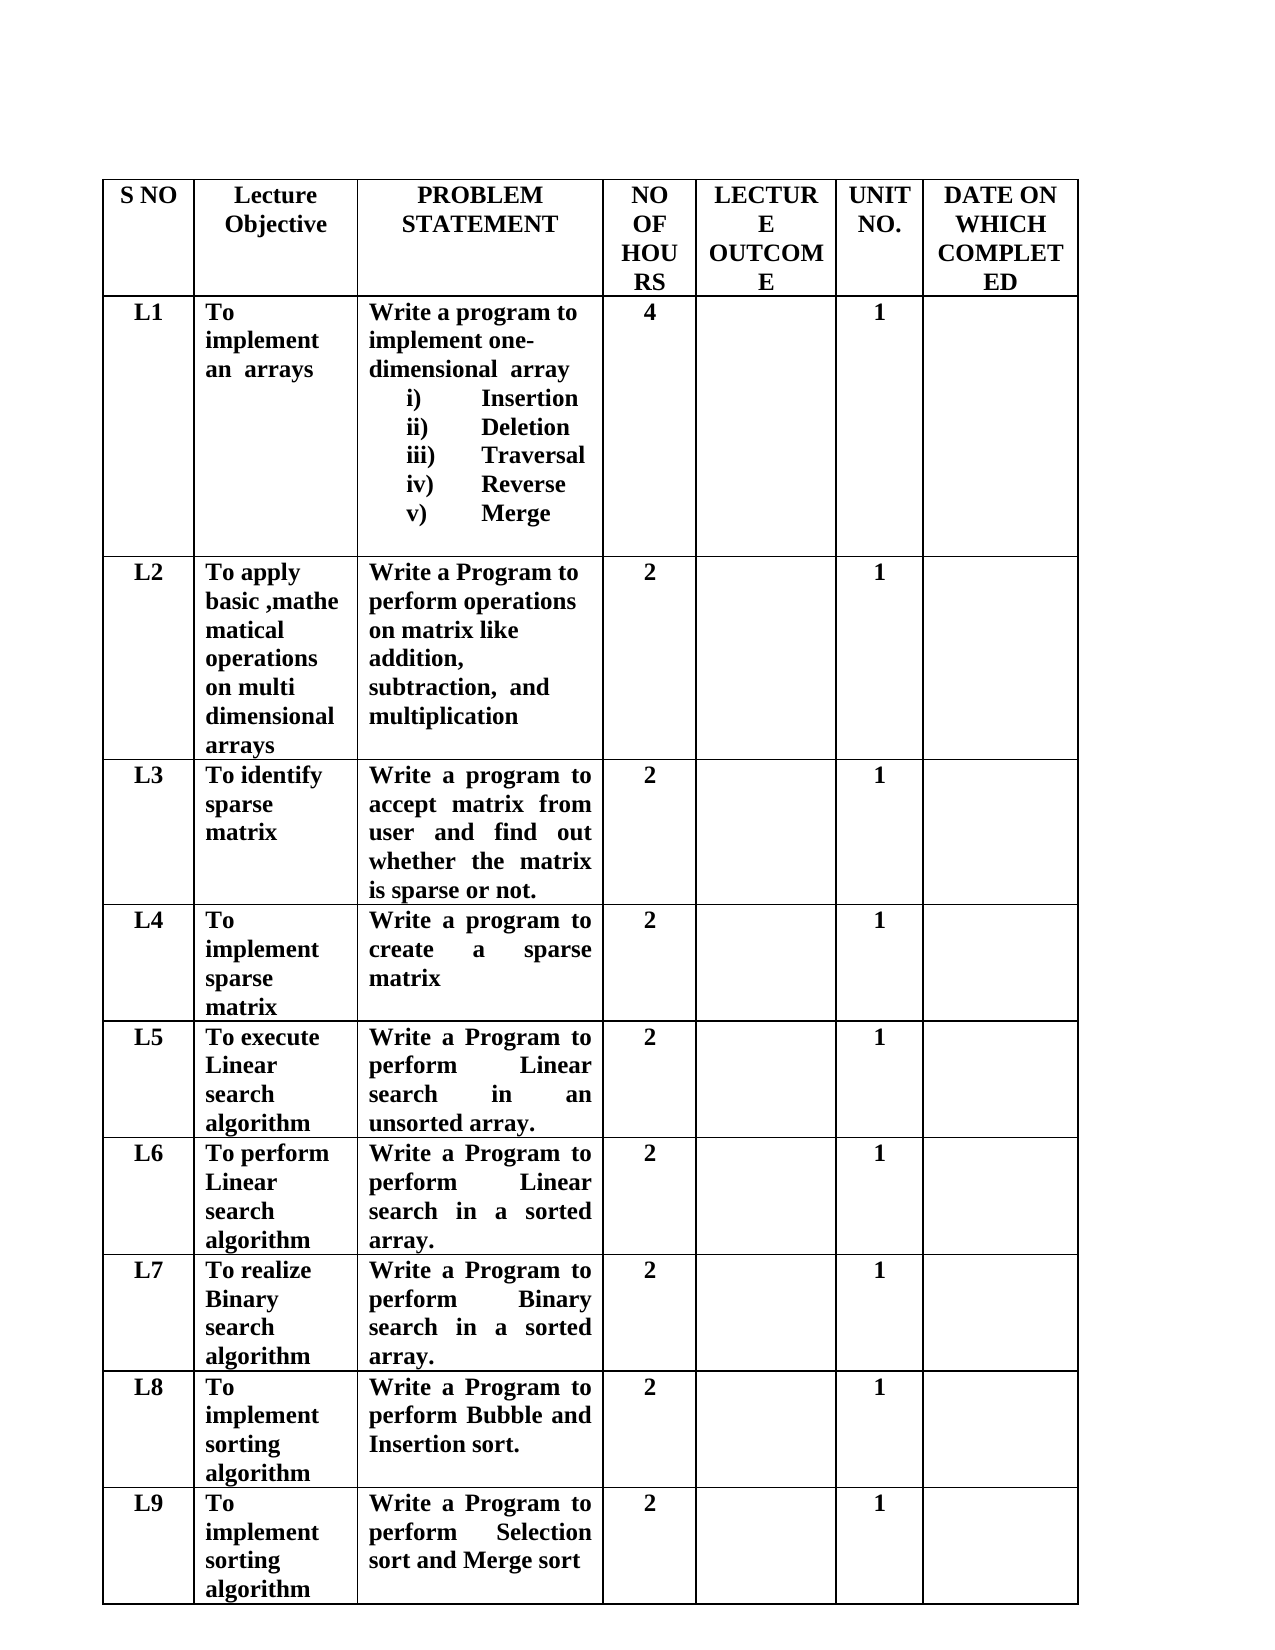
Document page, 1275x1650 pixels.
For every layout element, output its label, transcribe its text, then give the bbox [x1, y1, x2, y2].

table_cell 1 [837, 557, 922, 758]
table_cell To apply basic ,mathematical operations on multi dimensional arrays [195, 557, 357, 758]
table_cell [697, 1488, 835, 1603]
table_cell [697, 1138, 835, 1253]
table_cell Write a Program to perform Bubble and Insertion sort. [358, 1372, 602, 1487]
table_header Problem Statement [358, 180, 602, 295]
table_cell L9 [104, 1488, 193, 1603]
table_cell To execute Linear search algorithm [195, 1022, 357, 1137]
table_cell [924, 297, 1077, 556]
table_cell 2 [604, 1022, 695, 1137]
table_cell [697, 557, 835, 758]
table_cell [924, 1022, 1077, 1137]
table_cell 1 [837, 905, 922, 1020]
table_cell To implement sorting algorithm [195, 1488, 357, 1603]
table_cell To implement sparse matrix [195, 905, 357, 1020]
table_cell [924, 1372, 1077, 1487]
table_cell 2 [604, 760, 695, 904]
table_cell Write a Program to perform operations on matrix like addition, subtraction, and multiplication [358, 557, 602, 758]
table_cell [924, 1138, 1077, 1253]
table_cell To identify sparse matrix [195, 760, 357, 904]
table_cell L7 [104, 1255, 193, 1370]
table_cell 1 [837, 1488, 922, 1603]
table_cell To implement an arrays [195, 297, 357, 556]
table_cell Write a program to implement one-dimensional array Insertion Deletion Traversal Reverse Merge [358, 297, 602, 556]
table_cell 2 [604, 1372, 695, 1487]
table_cell 1 [837, 1022, 922, 1137]
table_cell [697, 1022, 835, 1137]
table_cell 1 [837, 1372, 922, 1487]
table_cell [924, 557, 1077, 758]
table_cell 1 [837, 297, 922, 556]
table_cell 2 [604, 905, 695, 1020]
table_header S No [104, 180, 193, 295]
table_cell 1 [837, 1255, 922, 1370]
table_cell Write a program to create a sparse matrix [358, 905, 602, 1020]
table_cell L8 [104, 1372, 193, 1487]
table_cell L3 [104, 760, 193, 904]
table_header Date On Which Completed [924, 180, 1077, 295]
table_header Lecture Outcome [697, 180, 835, 295]
table_cell 2 [604, 1138, 695, 1253]
table_cell 2 [604, 1488, 695, 1603]
table_cell [697, 1372, 835, 1487]
table_cell Write a Program to perform Linear search in an unsorted array. [358, 1022, 602, 1137]
table_header No Of Hours [604, 180, 695, 295]
table_header uNIT No. [837, 180, 922, 295]
table_cell Write a program to accept matrix from user and find out whether the matrix is sparse or not. [358, 760, 602, 904]
table_cell To implement sorting algorithm [195, 1372, 357, 1487]
table_cell [697, 1255, 835, 1370]
table_cell 2 [604, 1255, 695, 1370]
table_cell 2 [604, 557, 695, 758]
table_cell L2 [104, 557, 193, 758]
table_cell [924, 760, 1077, 904]
table_cell L5 [104, 1022, 193, 1137]
table_cell L4 [104, 905, 193, 1020]
table_cell To perform Linear search algorithm [195, 1138, 357, 1253]
table_cell [924, 905, 1077, 1020]
table_cell Write a Program to perform Selection sort and Merge sort [358, 1488, 602, 1603]
table_cell L6 [104, 1138, 193, 1253]
table_cell [924, 1488, 1077, 1603]
table_cell [924, 1255, 1077, 1370]
table_cell [697, 297, 835, 556]
table_cell To realize Binary search algorithm [195, 1255, 357, 1370]
table_cell L1 [104, 297, 193, 556]
table_cell [697, 905, 835, 1020]
table_cell 1 [837, 760, 922, 904]
table_cell [697, 760, 835, 904]
table_cell 1 [837, 1138, 922, 1253]
table_cell Write a Program to perform Linear search in a sorted array. [358, 1138, 602, 1253]
table_cell 4 [604, 297, 695, 556]
table_cell Write a Program to perform Binary search in a sorted array. [358, 1255, 602, 1370]
table_header Lecture Objective [195, 180, 357, 295]
